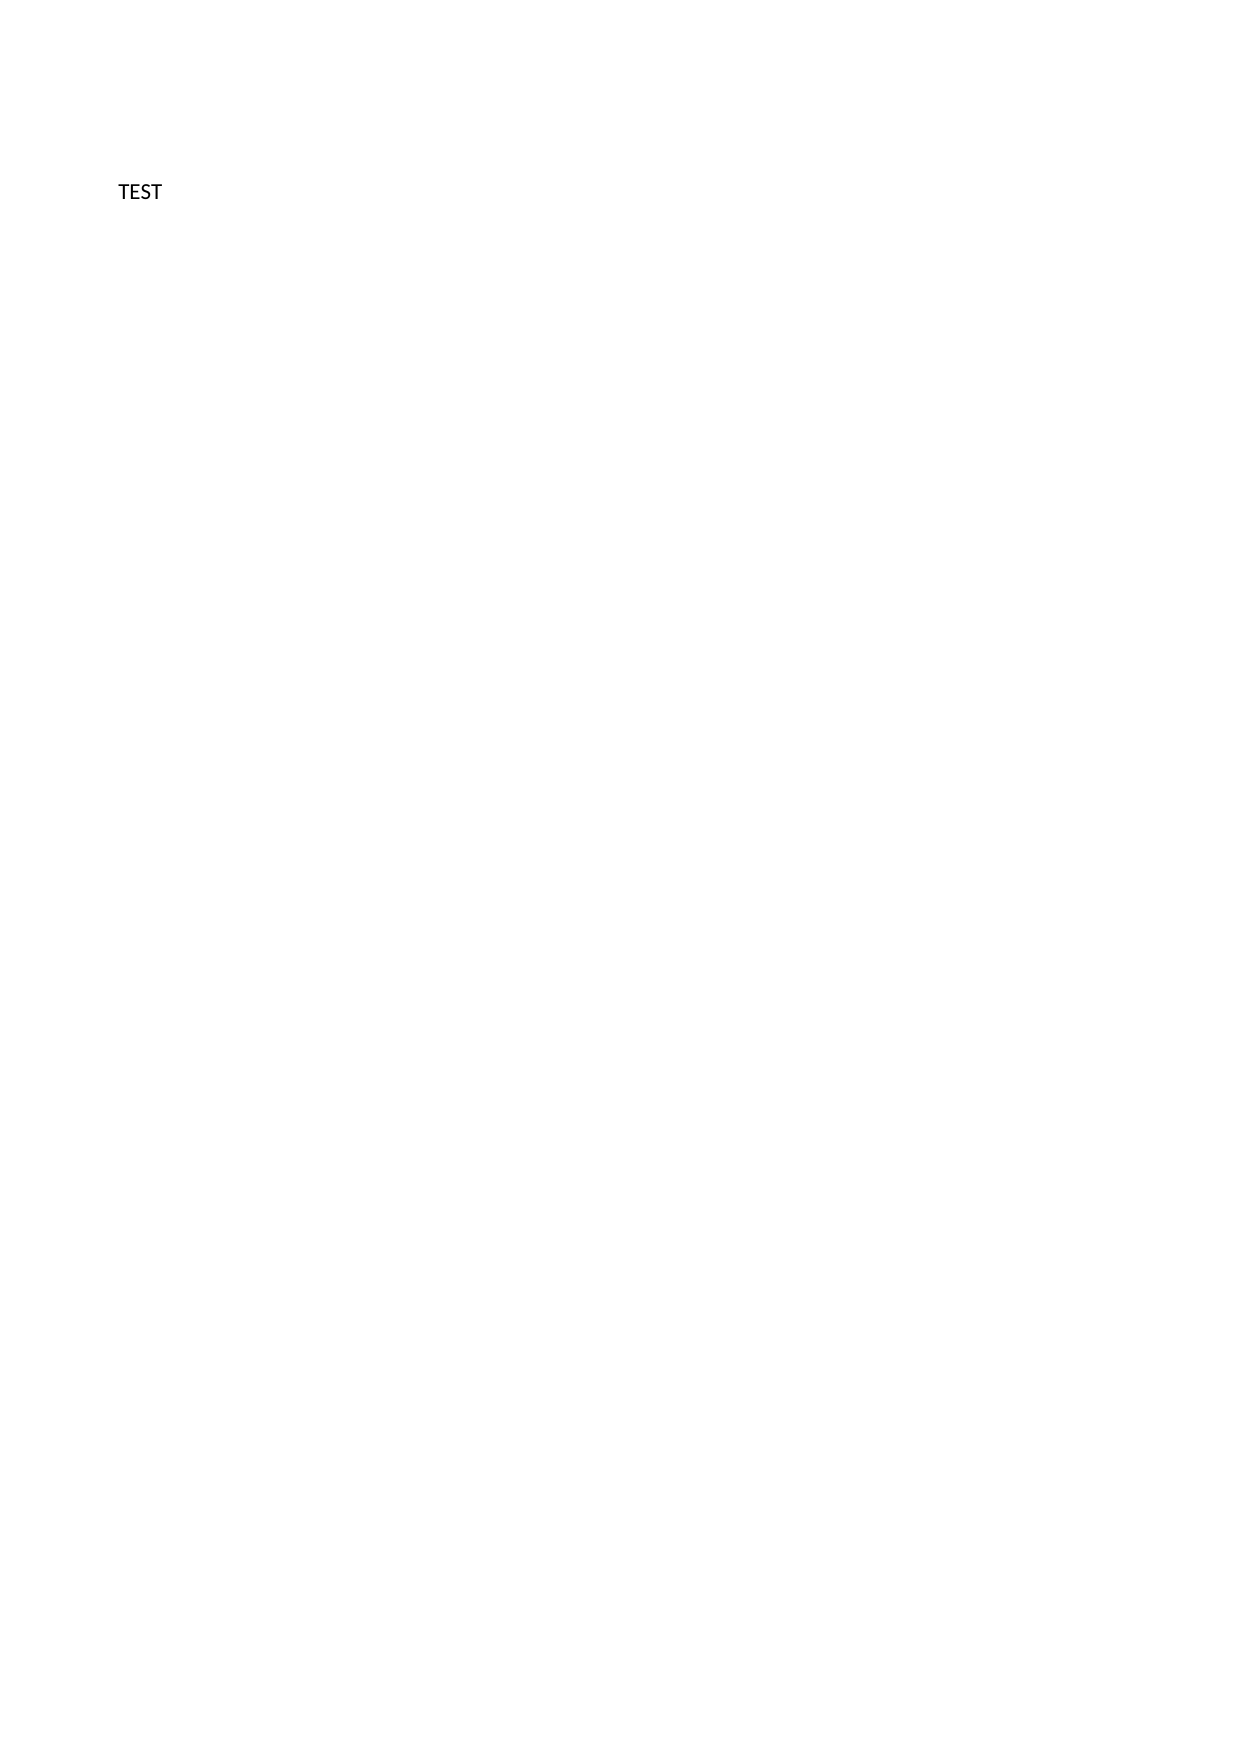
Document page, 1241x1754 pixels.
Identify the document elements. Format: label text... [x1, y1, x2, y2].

text TEST [118, 177, 1122, 205]
